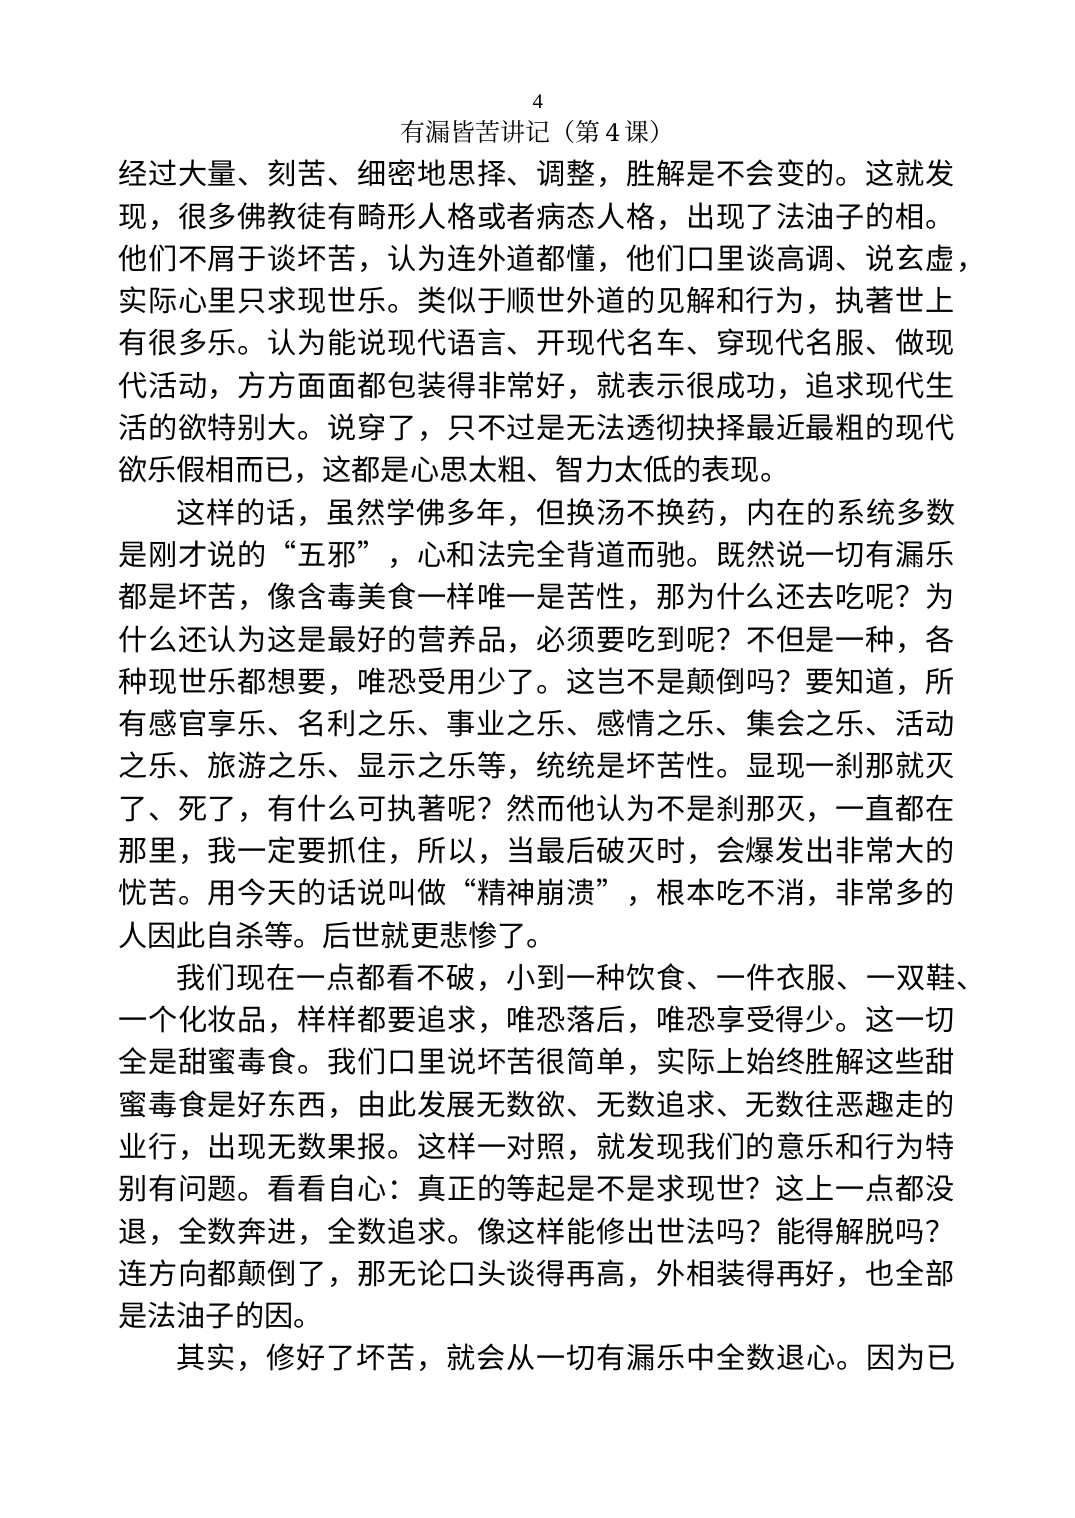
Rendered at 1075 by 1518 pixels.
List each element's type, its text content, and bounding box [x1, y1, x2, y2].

text 这样的话，虽然学佛多年，但换汤不换药，内在的系统多数是刚才说的“五邪”，心和法完全背道而驰。既然说一切有漏乐都是坏苦，像含毒美食一样唯一是苦性，那为什么还去吃呢？为什么还认为这是最好的营养品，必须要吃到呢？不但是一种，各种现世乐都想要，唯恐受用少了。这岂不是颠倒吗？要知道，所有感官享乐、名利之乐、事业之乐、感情之乐、集会之乐、活动之乐、旅游之乐、显示之乐等，统统是坏苦性。显现一刹那就灭了、死了，有什么可执著呢？然而他认为不是刹那灭，一直都在那里，我一定要抓住，所以，当最后破灭时，会爆发出非常大的忧苦。用今天的话说叫做“精神崩溃”，根本吃不消，非常多的人因此自杀等。后世就更悲惨了。 [118, 489, 957, 954]
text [118, 151, 957, 489]
text 我们现在一点都看不破，小到一种饮食、一件衣服、一双鞋、一个化妆品，样样都要追求，唯恐落后，唯恐享受得少。这一切全是甜蜜毒食。我们口里说坏苦很简单，实际上始终胜解这些甜蜜毒食是好东西，由此发展无数欲、无数追求、无数往恶趣走的业行，出现无数果报。这样一对照，就发现我们的意乐和行为特别有问题。看看自心：真正的等起是不是求现世？这上一点都没退，全数奔进，全数追求。像这样能修出世法吗？能得解脱吗？连方向都颠倒了，那无论口头谈得再高，外相装得再好，也全部是法油子的因。 [118, 954, 957, 1335]
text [118, 1335, 957, 1377]
